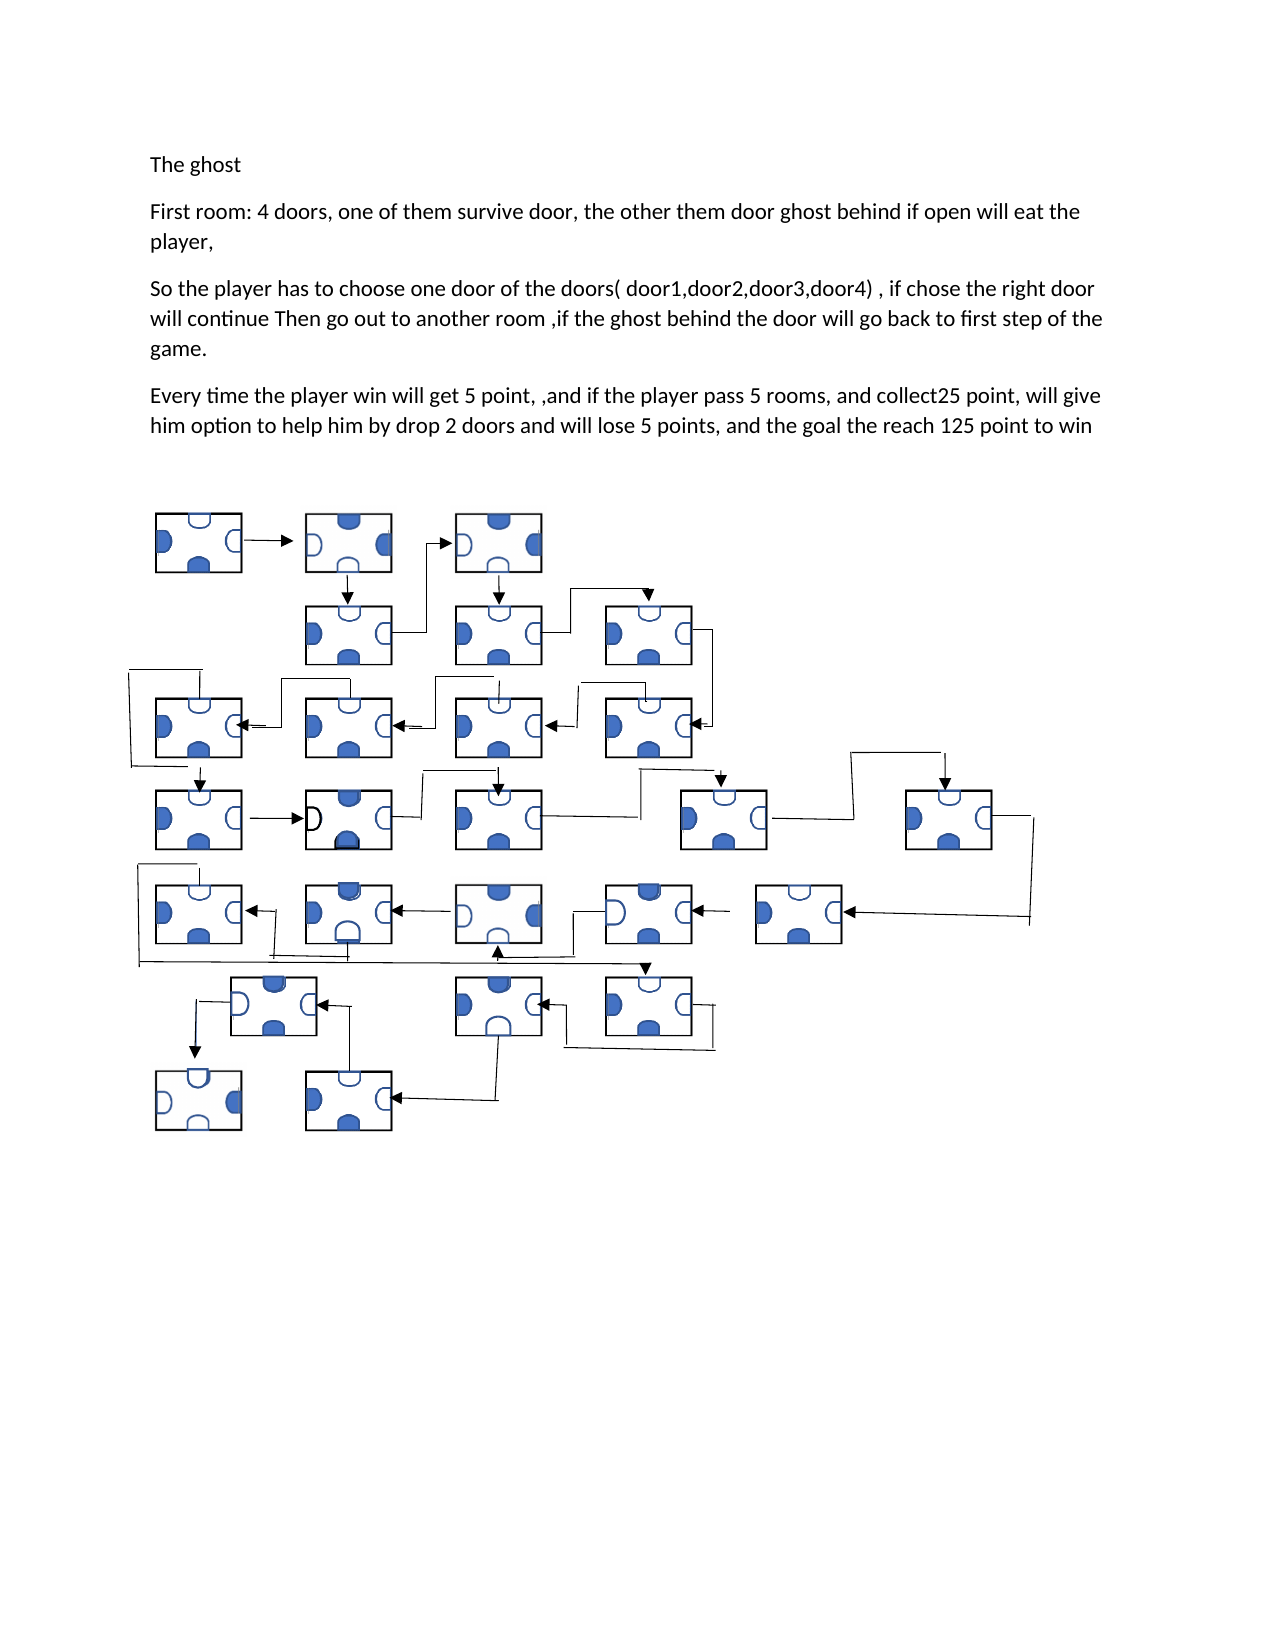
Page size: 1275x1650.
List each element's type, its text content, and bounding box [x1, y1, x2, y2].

picture [300, 1064, 397, 1139]
text So the player has to choose one door of the doors( door1,door2,door3,door4) , if chose the right door will continue Then go out to another room ,if the ghost behind the door will go back to first step of the game. [150, 274, 1125, 362]
picture [600, 970, 697, 1044]
text Every time the player win will get 5 point, ,and if the player pass 5 rooms, and collect25 point, will give him option to help him by drop 2 doors and will lose 5 points, and the goal the reach 125 point to win [150, 381, 1125, 439]
picture [301, 506, 397, 579]
picture [150, 784, 247, 858]
text The ghost [150, 150, 1125, 178]
picture [300, 878, 397, 952]
picture [450, 784, 547, 858]
text First room: 4 doors, one of them survive door, the other them door ghost behind if open will eat the player, [150, 197, 1125, 255]
picture [600, 691, 697, 766]
picture [750, 878, 847, 952]
picture [600, 599, 697, 673]
picture [150, 878, 247, 952]
picture [600, 878, 697, 952]
picture [300, 599, 397, 673]
picture [150, 506, 247, 581]
picture [451, 506, 547, 579]
picture [300, 784, 397, 858]
picture [450, 599, 547, 673]
picture [451, 877, 547, 950]
picture [300, 691, 397, 766]
picture [151, 1063, 247, 1137]
picture [450, 970, 547, 1044]
picture [900, 784, 997, 858]
picture [450, 691, 547, 766]
picture [675, 784, 772, 858]
picture [225, 970, 322, 1044]
picture [150, 691, 247, 766]
